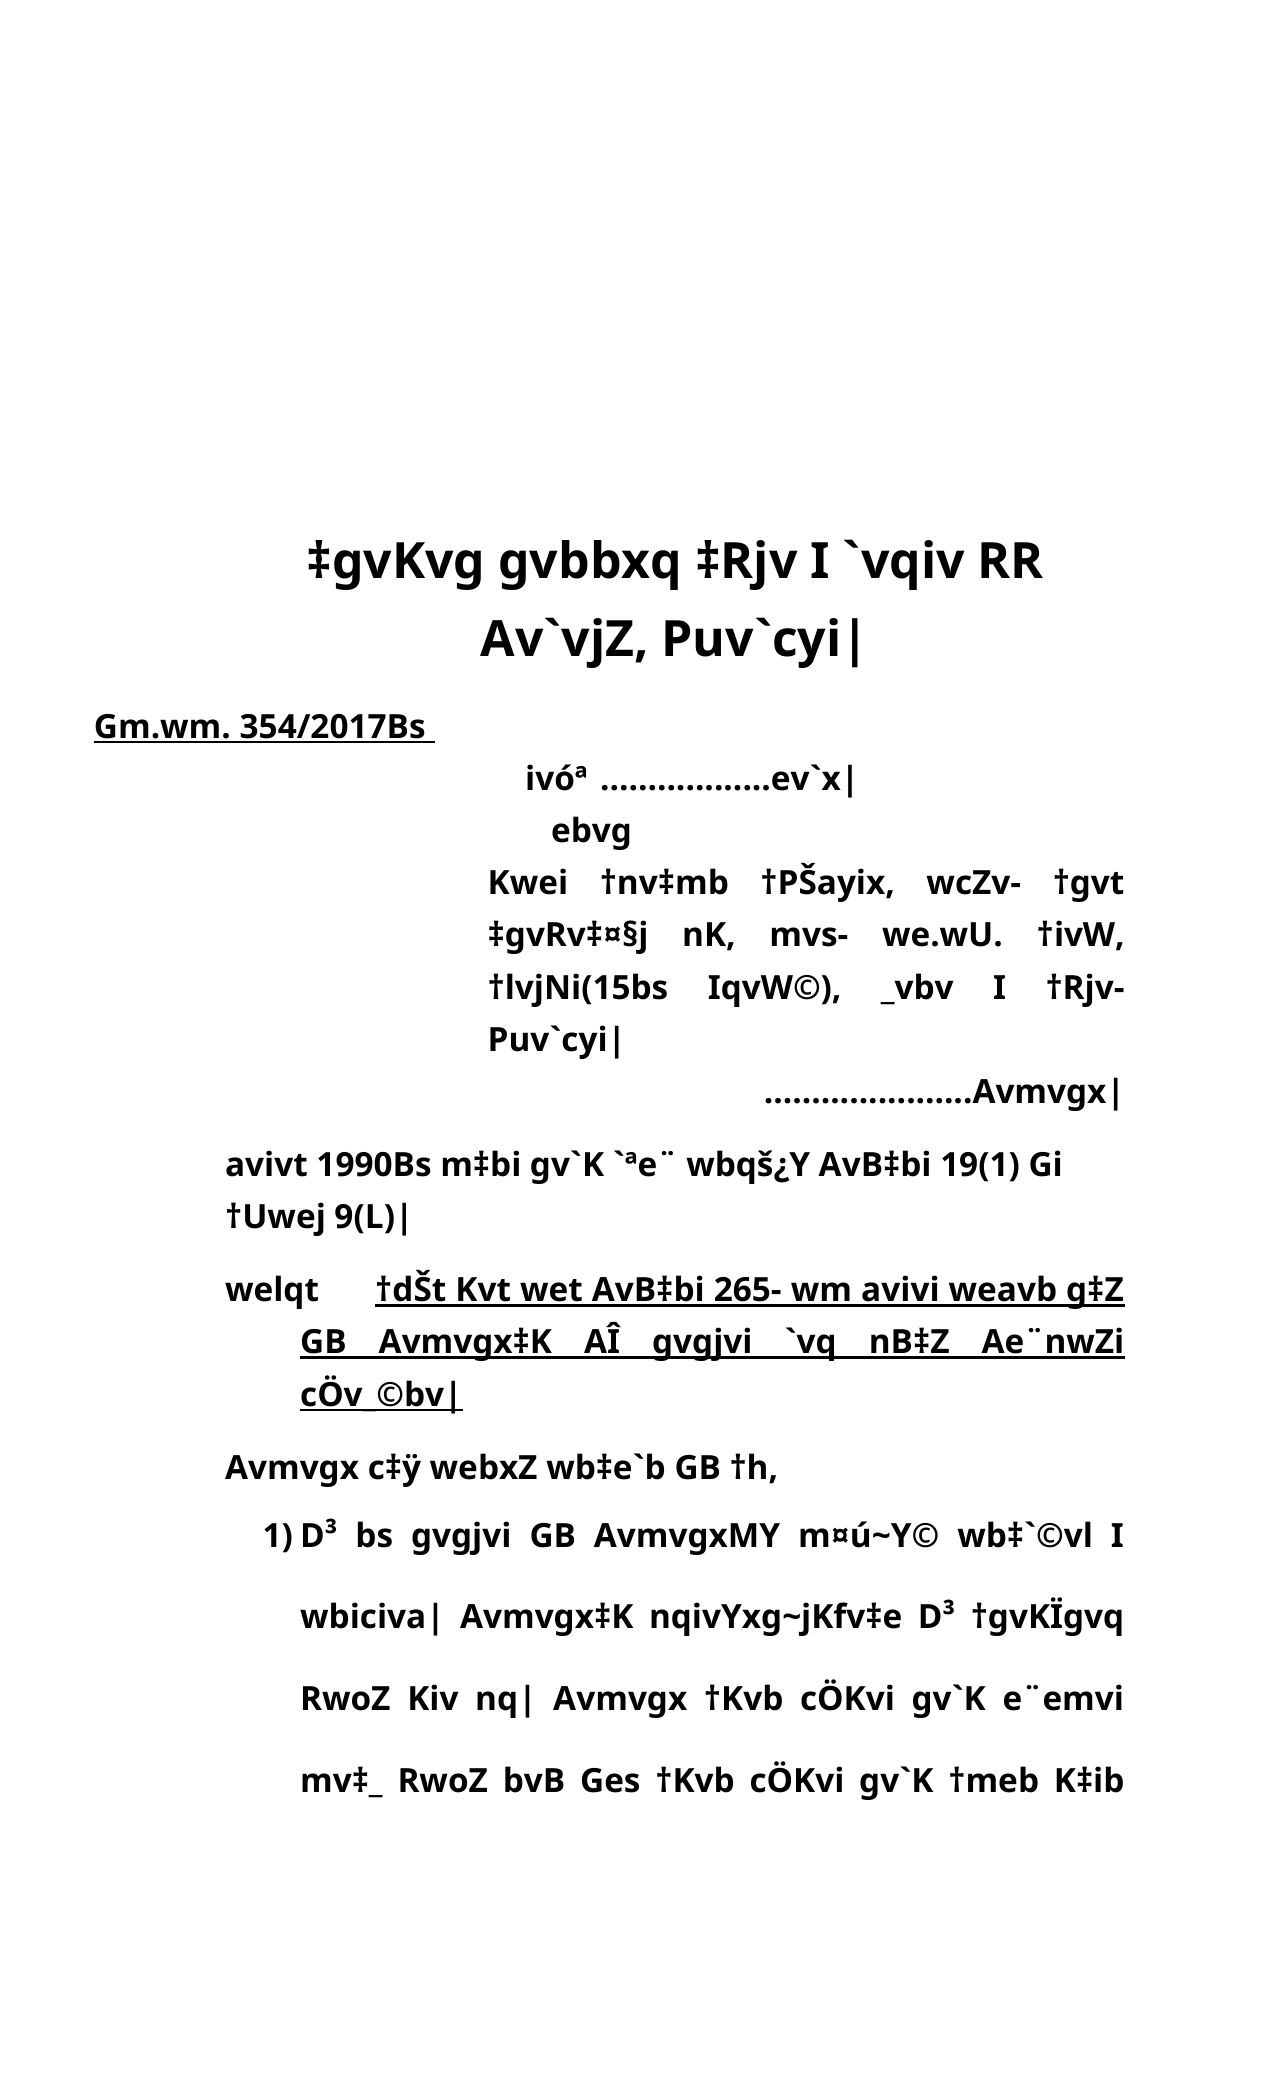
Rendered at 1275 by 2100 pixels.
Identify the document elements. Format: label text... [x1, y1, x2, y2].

text ebvg [450, 807, 1125, 852]
list ......................Avmvgx| [300, 1068, 1125, 1113]
text Avmvgx c‡ÿ webxZ wb‡e`b GB †h, [225, 1443, 1125, 1489]
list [262, 1512, 1125, 1802]
text ‡gvKvg gvbbxq ‡Rjv I `vqiv RR Av`vjZ, Puv`cyi| [225, 525, 1125, 671]
text Gm.wm. 354/2017Bs [94, 702, 1125, 748]
text ivóª ..................ev`x| [450, 755, 1125, 800]
text avivt 1990Bs m‡bi gv`K `ªe¨ wbqš¿Y AvB‡bi 19(1) Gi †Uwej 9(L)| [225, 1141, 1125, 1238]
text welqt †dŠt Kvt wet AvB‡bi 265- wm avivi weavb g‡Z GB Avmvgx‡K AÎ gvgjvi `vq nB‡Z Ae¨nwZi cÖv_©bv| [225, 1266, 1125, 1416]
list Kwei †nv‡mb †PŠayix, wcZv- †gvt ‡gvRv‡¤§j nK, mvs- we.wU. †ivW, †lvjNi(15bs IqvW©), _vbv I †Rjv- Puv`cyi| [487, 859, 1125, 1061]
